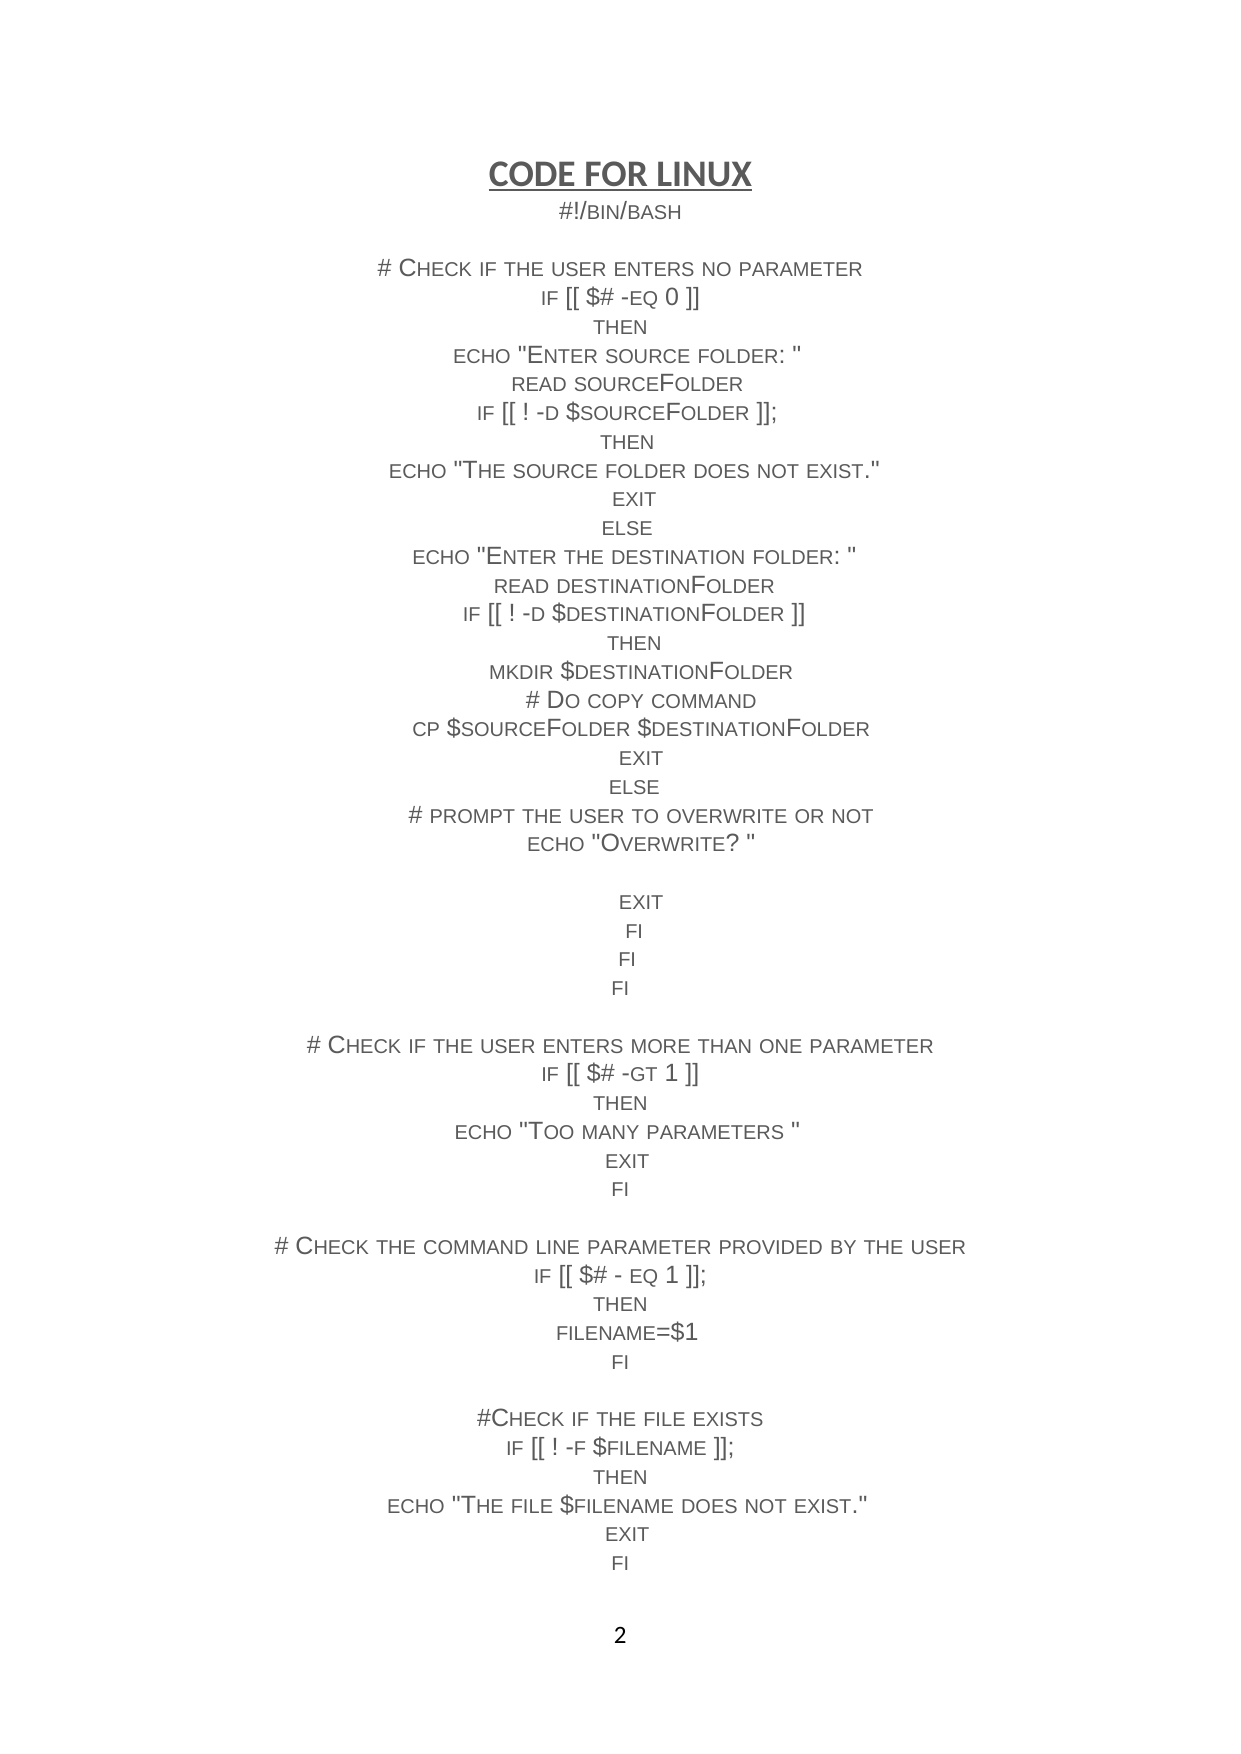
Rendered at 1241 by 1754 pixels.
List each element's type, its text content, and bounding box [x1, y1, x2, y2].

text fi [150, 943, 1090, 972]
text then [150, 1087, 1090, 1116]
text exit [150, 1518, 1090, 1547]
text exit [150, 483, 1090, 512]
text fi [150, 1346, 1090, 1374]
text read destinationFolder [150, 569, 1090, 598]
text then [150, 1461, 1090, 1489]
text echo "The file $filename does not exist." [150, 1489, 1090, 1518]
text if [[ $# - eq 1 ]]; [150, 1259, 1090, 1288]
text #Check if the file exists [150, 1403, 1090, 1432]
text then [150, 1288, 1090, 1317]
text #!/bin/bash [150, 196, 1090, 224]
text echo "Enter source folder: " [150, 339, 1090, 368]
text # Check if the user enters no parameter [150, 253, 1090, 282]
text # Check if the user enters more than one parameter [150, 1029, 1090, 1058]
text fi [150, 972, 1090, 1001]
text # Do copy command [150, 684, 1090, 713]
text fi [150, 1173, 1090, 1202]
text if [[ ! -d $destinationFolder ]] [150, 598, 1090, 627]
text fi [150, 914, 1090, 943]
text echo "The source folder does not exist." [150, 454, 1090, 483]
text fi [150, 1547, 1090, 1576]
text mkdir $destinationFolder [150, 656, 1090, 684]
text exit [150, 1144, 1090, 1173]
text echo "Overwrite? " [150, 828, 1090, 857]
text read sourceFolder [150, 368, 1090, 397]
text echo "Enter the destination folder: " [150, 541, 1090, 569]
text then [150, 311, 1090, 339]
text then [150, 426, 1090, 454]
text if [[ $# -eq 0 ]] [150, 282, 1090, 311]
text CODE FOR LINUX [150, 150, 1090, 196]
text # Check the command line parameter provided by the user [150, 1231, 1090, 1259]
text if [[ ! -f $filename ]]; [150, 1432, 1090, 1461]
text exit [150, 886, 1090, 914]
text if [[ $# -gt 1 ]] [150, 1058, 1090, 1087]
text else [150, 512, 1090, 541]
text echo "Too many parameters " [150, 1116, 1090, 1144]
text if [[ ! -d $sourceFolder ]]; [150, 397, 1090, 426]
text # prompt the user to overwrite or not [150, 799, 1090, 828]
text filename=$1 [150, 1317, 1090, 1346]
text else [150, 771, 1090, 799]
text exit [150, 742, 1090, 771]
text cp $sourceFolder $destinationFolder [150, 713, 1090, 742]
text then [150, 627, 1090, 656]
